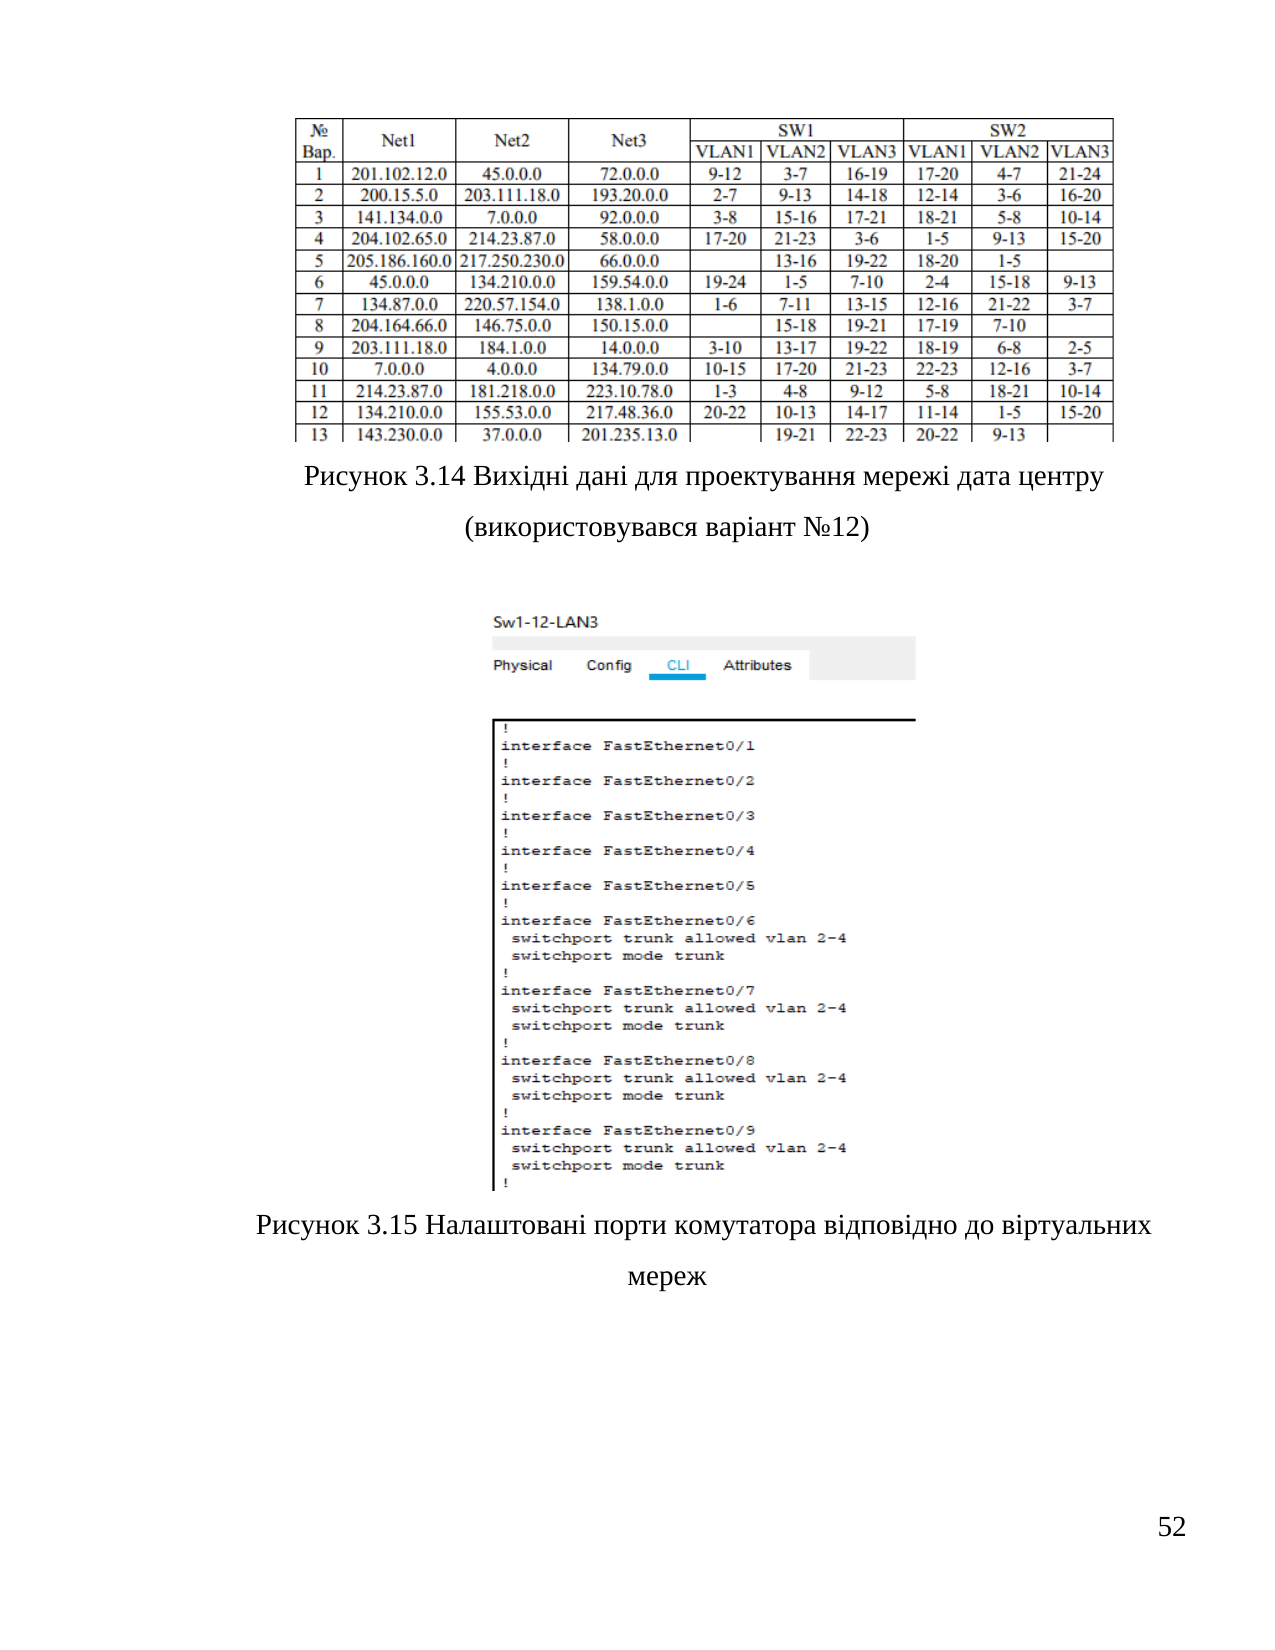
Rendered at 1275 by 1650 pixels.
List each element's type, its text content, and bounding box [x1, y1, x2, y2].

text Рисунок 3.14 Вихідні дані для проектування мережі дата центру (використовувався варіант №12) [148, 458, 1186, 542]
picture [492, 609, 916, 1191]
picture [294, 118, 1114, 442]
text Рисунок 3.15 Налаштовані порти комутатора відповідно до віртуальних мереж [148, 1207, 1186, 1291]
